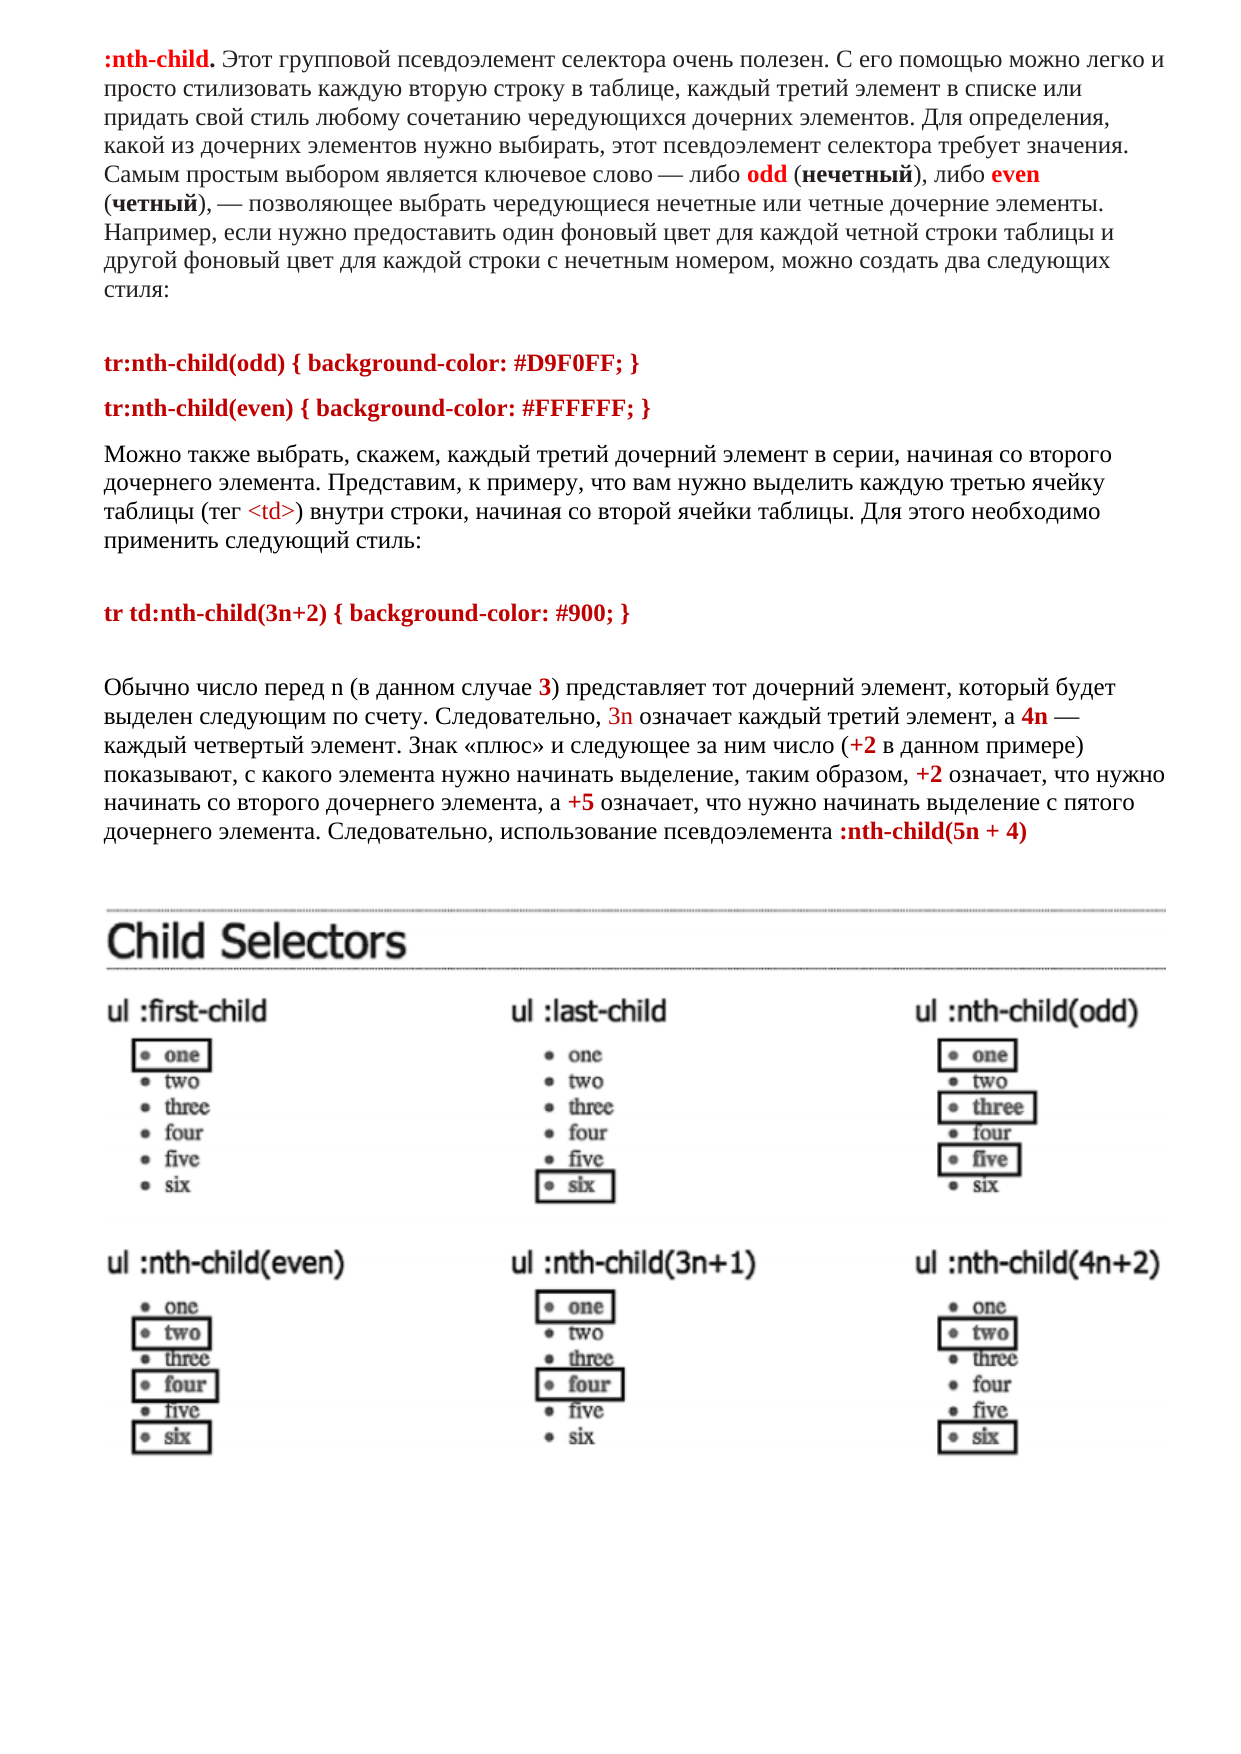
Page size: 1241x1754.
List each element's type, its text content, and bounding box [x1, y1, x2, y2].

text tr:nth-child(odd) { background-color: #D9F0FF; } [103, 348, 1167, 377]
picture [103, 906, 1166, 1471]
text :nth-child. Этот групповой псевдоэлемент селектора очень полезен. С его помощью можно легко и просто стилизовать каждую вторую строку в таблице, каждый третий элемент в списке или придать свой стиль любому сочетанию чередующихся дочерних элементов. Для определения, какой из дочерних элементов нужно выбирать, этот псевдоэлемент селектора требует значения. Самым простым выбором является ключевое слово — либо odd (нечетный), либо even (четный), — позволяющее выбрать чередующиеся нечетные или четные дочерние элементы. Например, если нужно предоставить один фоновый цвет для каждой четной строки таблицы и другой фоновый цвет для каждой строки с нечетным номером, можно создать два следующих стиля: [103, 44, 1167, 331]
text Обычно число перед n (в данном случае 3) представляет тот дочерний элемент, который будет выделен следующим по счету. Следовательно, 3n означает каждый третий элемент, а 4n — каждый четвертый элемент. Знак «плюс» и следующее за ним число (+2 в данном примере) показывают, с какого элемента нужно начинать выделение, таким образом, +2 означает, что нужно начинать со второго дочернего элемента, а +5 означает, что нужно начинать выделение с пятого дочернего элемента. Следовательно, использование псевдоэлемента :nth-child(5n + 4) [103, 644, 1167, 845]
text Можно также выбрать, скажем, каждый третий дочерний элемент в серии, начиная со второго дочернего элемента. Представим, к примеру, что вам нужно выделить каждую третью ячейку таблицы (тег <td>) внутри строки, начиная со второй ячейки таблицы. Для этого необходимо применить следующий стиль: [103, 439, 1167, 582]
text tr td:nth-child(3n+2) { background-color: #900; } [103, 598, 1167, 627]
text tr:nth-child(even) { background-color: #FFFFFF; } [103, 393, 1167, 422]
